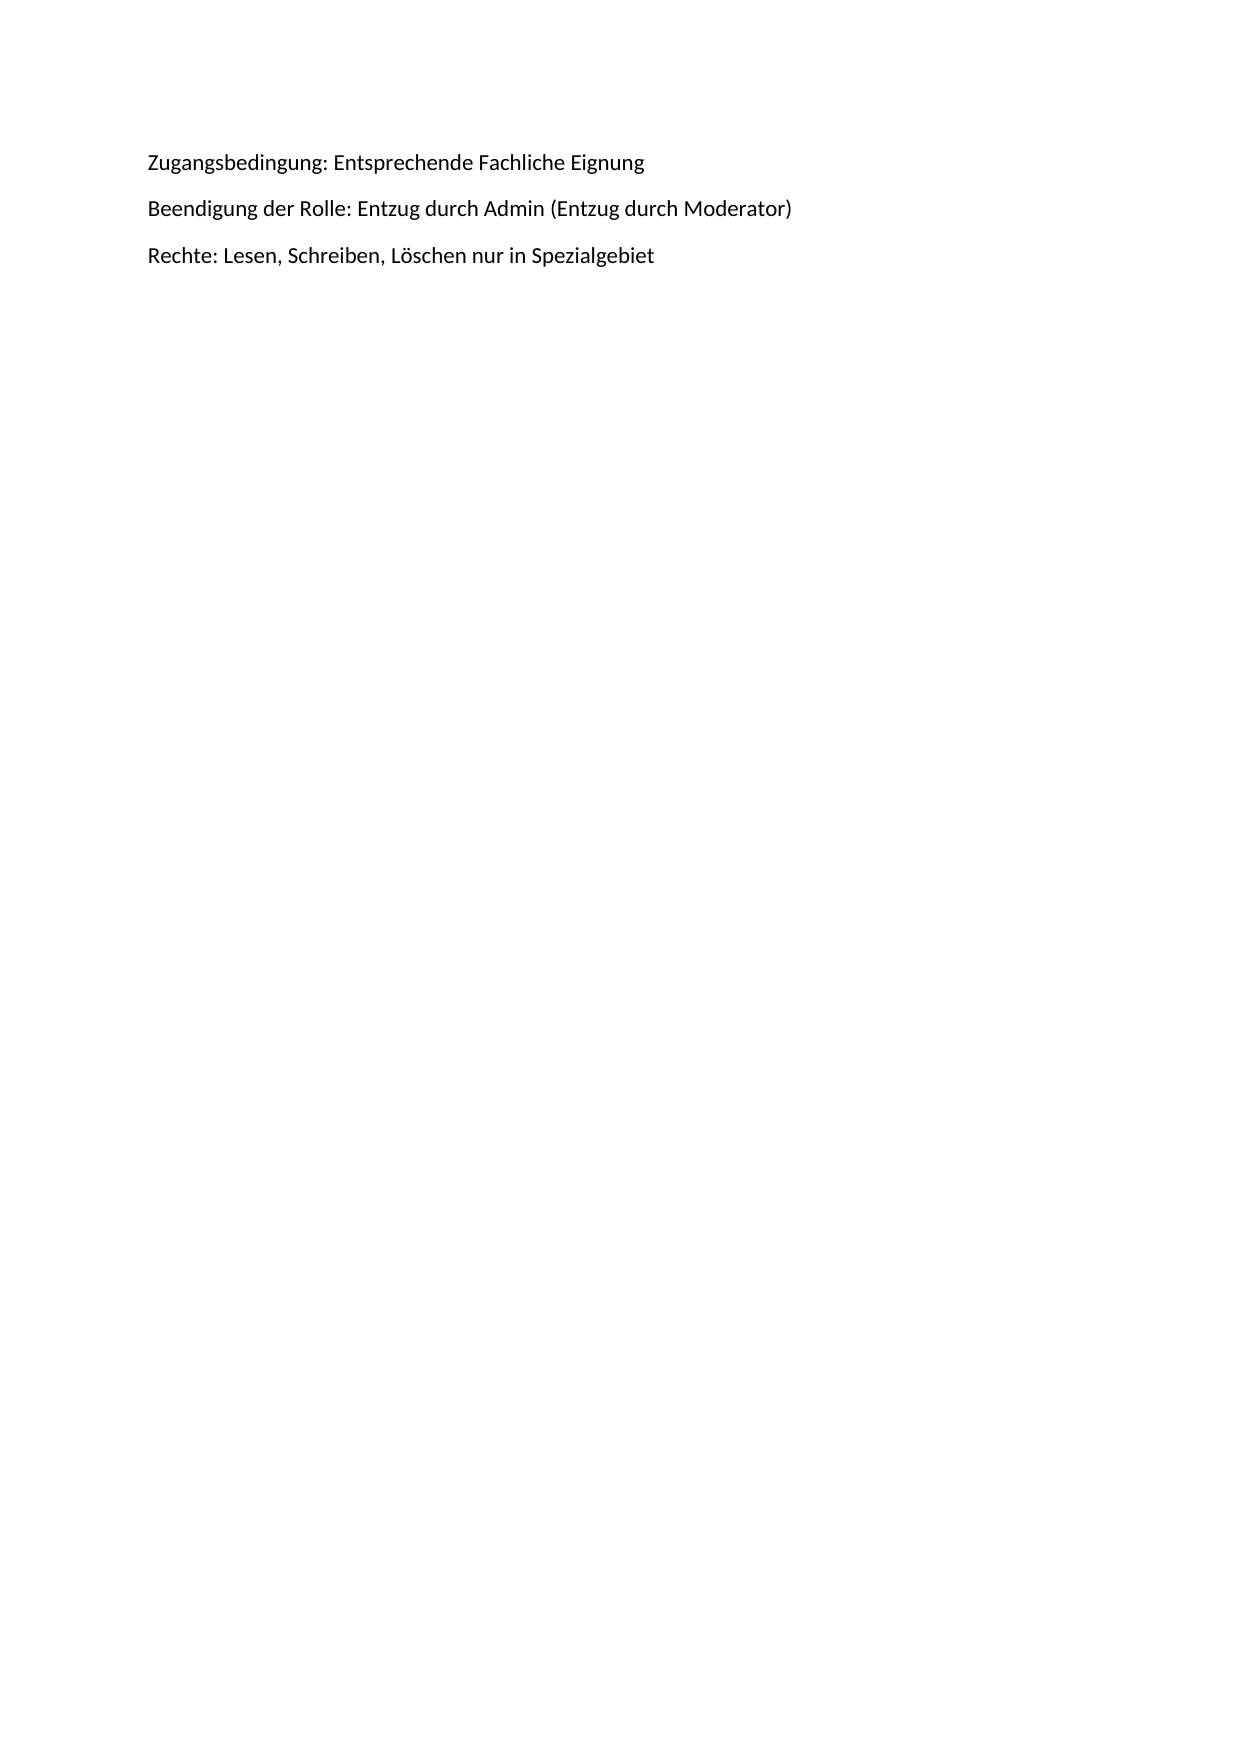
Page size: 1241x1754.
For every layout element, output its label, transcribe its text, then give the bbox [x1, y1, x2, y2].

text Zugangsbedingung: Entsprechende Fachliche Eignung [148, 148, 1093, 176]
text Beendigung der Rolle: Entzug durch Admin (Entzug durch Moderator) [148, 194, 1093, 222]
text Rechte: Lesen, Schreiben, Löschen nur in Spezialgebiet [148, 241, 1093, 269]
